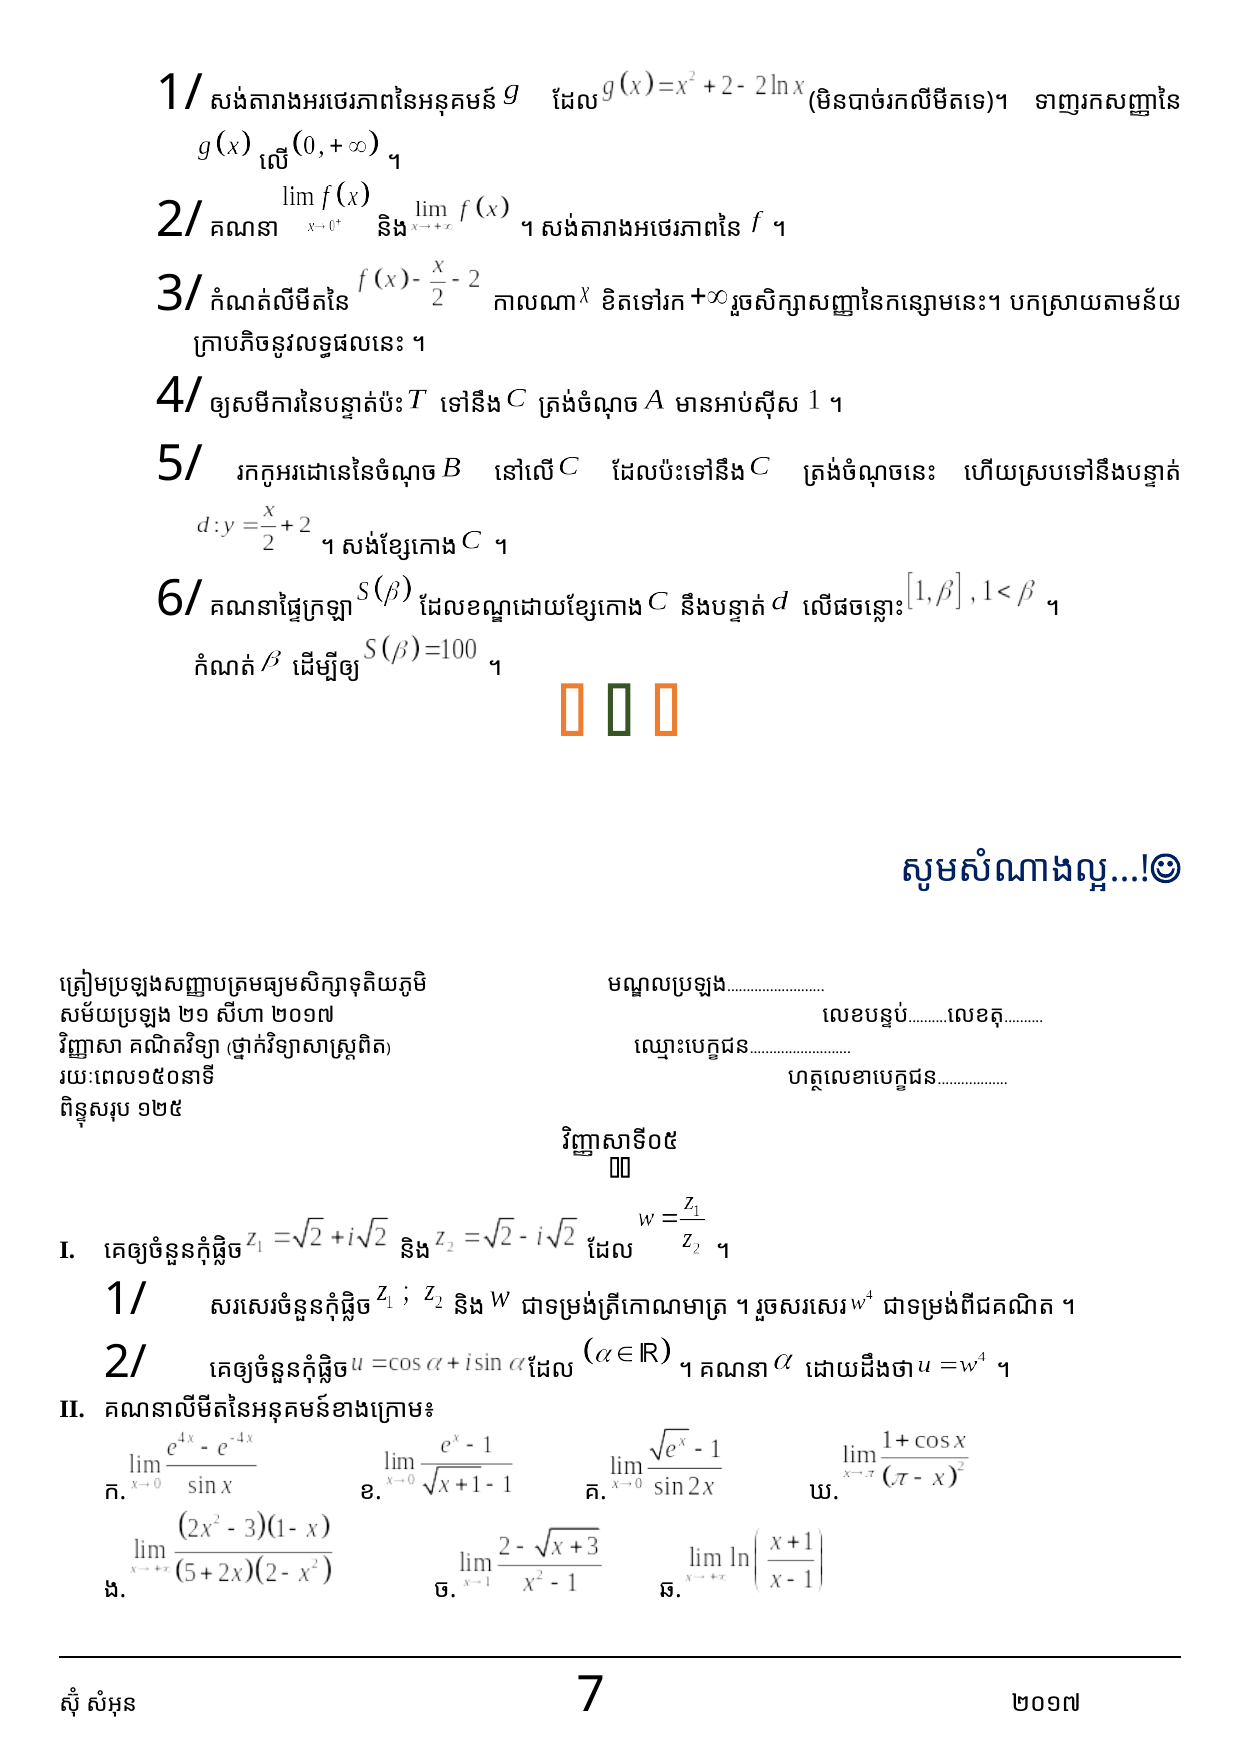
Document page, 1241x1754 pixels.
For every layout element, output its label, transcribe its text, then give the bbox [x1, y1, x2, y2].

list គេឲ្យចំនួនកុំផ្លិចដែល ។ គណនា ដោយដឹងថា ។ [103, 1328, 1181, 1391]
list សង់តារាងអរថេរភាពនៃអនុគមន៍ ដែល(មិនបាច់រកលីមីតទេ)។ ទាញរកសញ្ញានៃ លើ ។ [156, 56, 1181, 177]
text សូមសំណាងល្អ...! [59, 842, 1181, 893]
list រកកូអរដោនេនៃចំណុច នៅលើ ដែលប៉ះទៅនឹង ត្រង់ចំណុចនេះ ហើយស្របទៅនឹងបន្ទាត់ ។ សង់ខ្សែកោង ។ [156, 427, 1181, 562]
text ត្រៀមប្រឡងសញ្ញាបត្រមធ្យមសិក្សាទុតិយភូមិ ​​​ មណ្ឌលប្រឡង........................​. [59, 967, 1181, 998]
list គណនា និង ។ សង់តារាងអថេរភាពនៃ។ [156, 177, 1181, 251]
list គេឲ្យចំនួនកុំផ្លិច និង ដែល ។ [59, 1183, 1181, 1266]
list គណនាលីមីតនៃអនុគមន៍ខាងក្រោម៖ [59, 1391, 1181, 1424]
text វិញ្ញាសា គណិតវិទ្យា (ថ្នាក់វិទ្យាសាស្រ្តពិត) ​ ​​ ឈ្មោះបេក្ខជន.......................... [59, 1029, 1181, 1060]
list គណនាផ្ទៃក្រឡា ដែលខណ្ឌដោយខ្សែកោង នឹងបន្ទាត់ លើផចន្លោះ ។ [156, 562, 1181, 630]
text វិញ្ញាសាទី០៥ [59, 1123, 1181, 1157]
list កំណត់ ដើម្បីឲ្យ ។ [193, 630, 1181, 683]
text ពិន្ទុសរុប ១២៥ [59, 1092, 1181, 1123]
list ឲ្យសមីការនៃបន្ទាត់ប៉ះ ទៅនឹង ត្រង់ចំណុច មានអាប់ស៊ីស ។ [156, 359, 1181, 427]
list កំណត់លីមីតនៃ កាលណា ខិតទៅរករួចសិក្សាសញ្ញានៃកន្សោមនេះ។ បកស្រាយតាមន័យក្រាបភិចនូវលទ្ធផលនេះ ។ [156, 251, 1181, 359]
list ង. ច. ឆ. [103, 1507, 1181, 1605]
list ក. ខ. គ. ឃ. [103, 1424, 1181, 1507]
list សរសេរចំនួនកុំផ្លិច និង ជាទម្រង់ត្រីកោណមាត្រ ។ រួចសរសេរ ជាទម្រង់ពីជគណិត ។ [103, 1266, 1181, 1328]
text រយៈពេល១៥០នាទី ​​​ ហត្ថលេខាបេក្ខជន.................. [59, 1060, 1181, 1092]
text សម័យប្រឡង​ ២១​ សីហា ២០១៧ លេខបន្ទប់..........លេខតុ.......... [59, 998, 1181, 1029]
